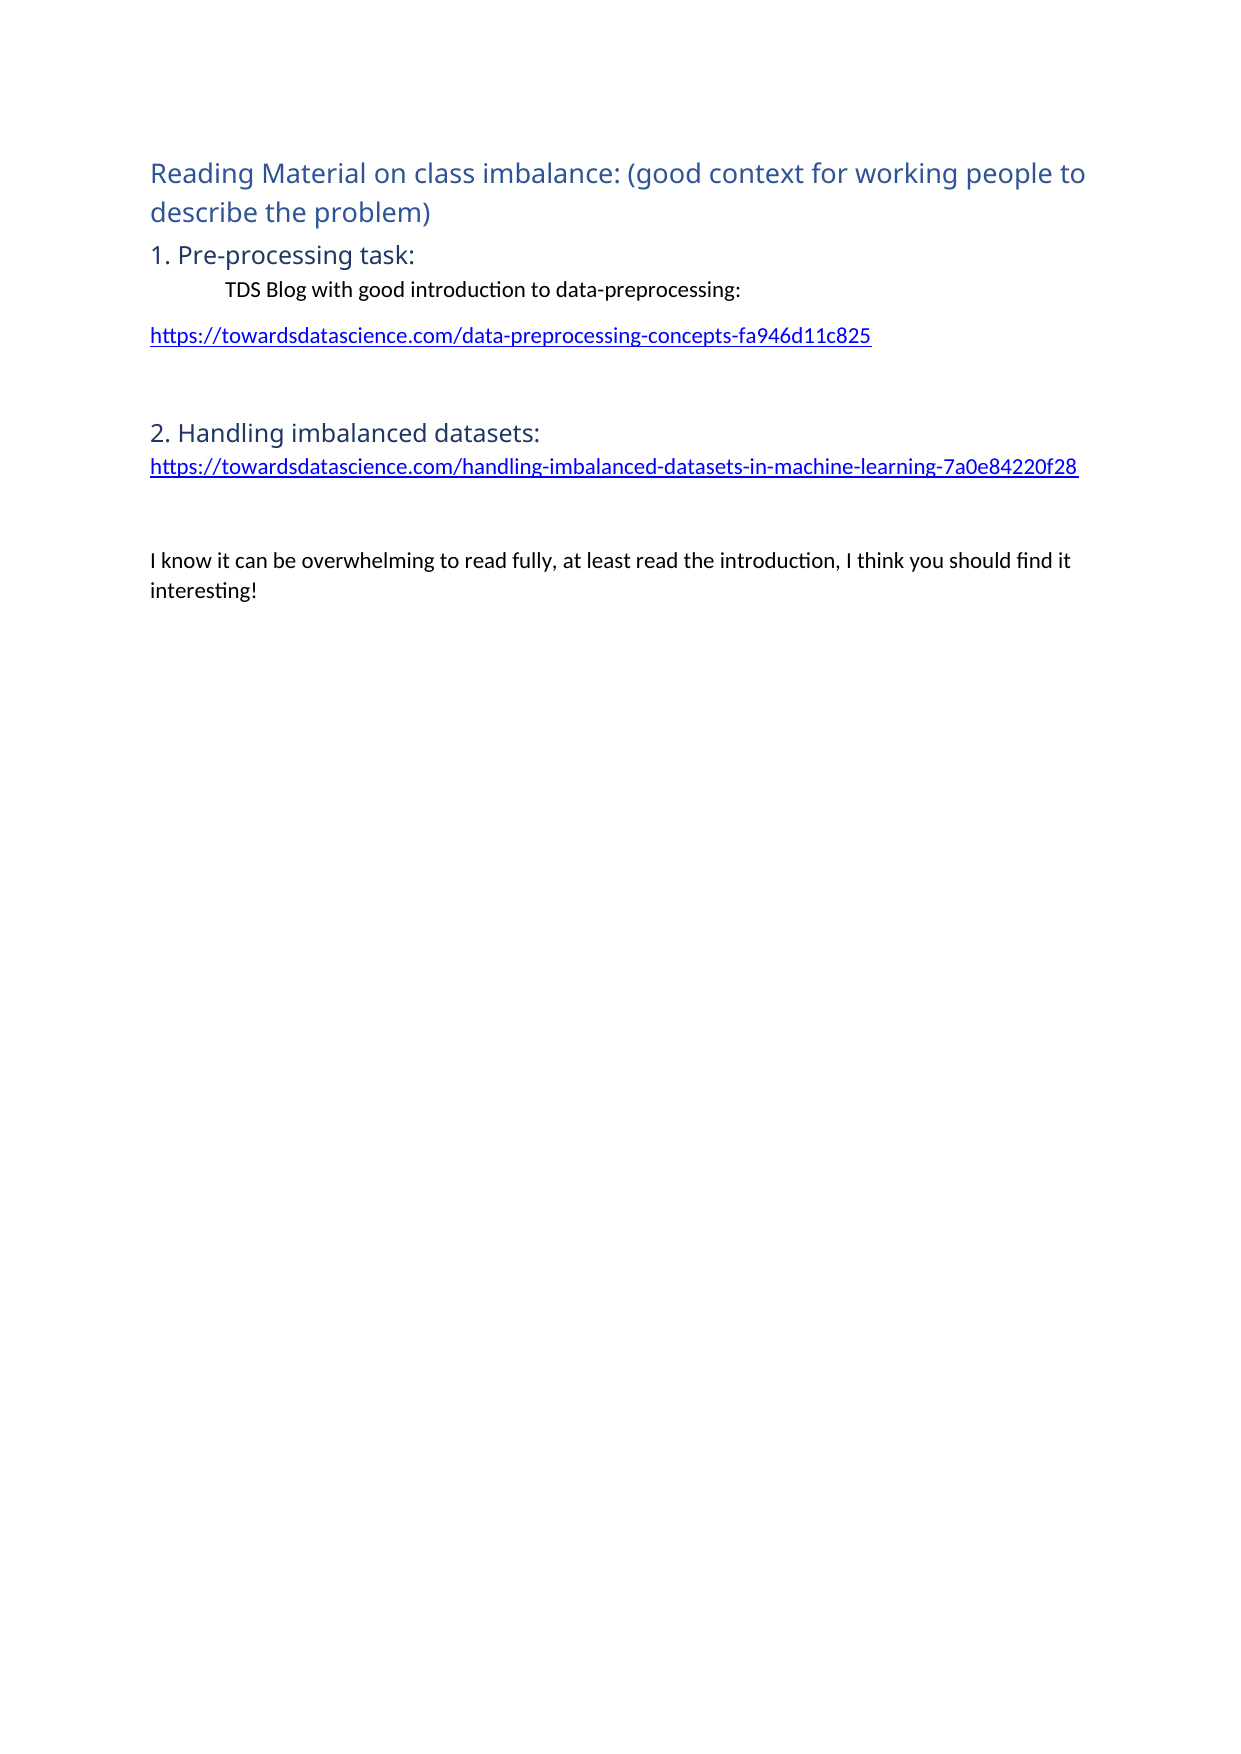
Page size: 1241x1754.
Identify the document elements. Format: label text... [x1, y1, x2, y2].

subtitle Reading Material on class imbalance: (good context for working people to describe the problem) [150, 154, 1090, 231]
text https://towardsdatascience.com/handling-imbalanced-datasets-in-machine-learning-7a0e84220f28 [150, 452, 1090, 480]
text https://towardsdatascience.com/data-preprocessing-concepts-fa946d11c825 [150, 322, 1090, 349]
text I know it can be overwhelming to read fully, at least read the introduction, I think you should find it interesting! [150, 546, 1090, 604]
text TDS Blog with good introduction to data-preprocessing: [150, 275, 1090, 303]
subtitle 1. Pre-processing task: [150, 238, 1090, 272]
subtitle 2. Handling imbalanced datasets: [150, 415, 1090, 449]
